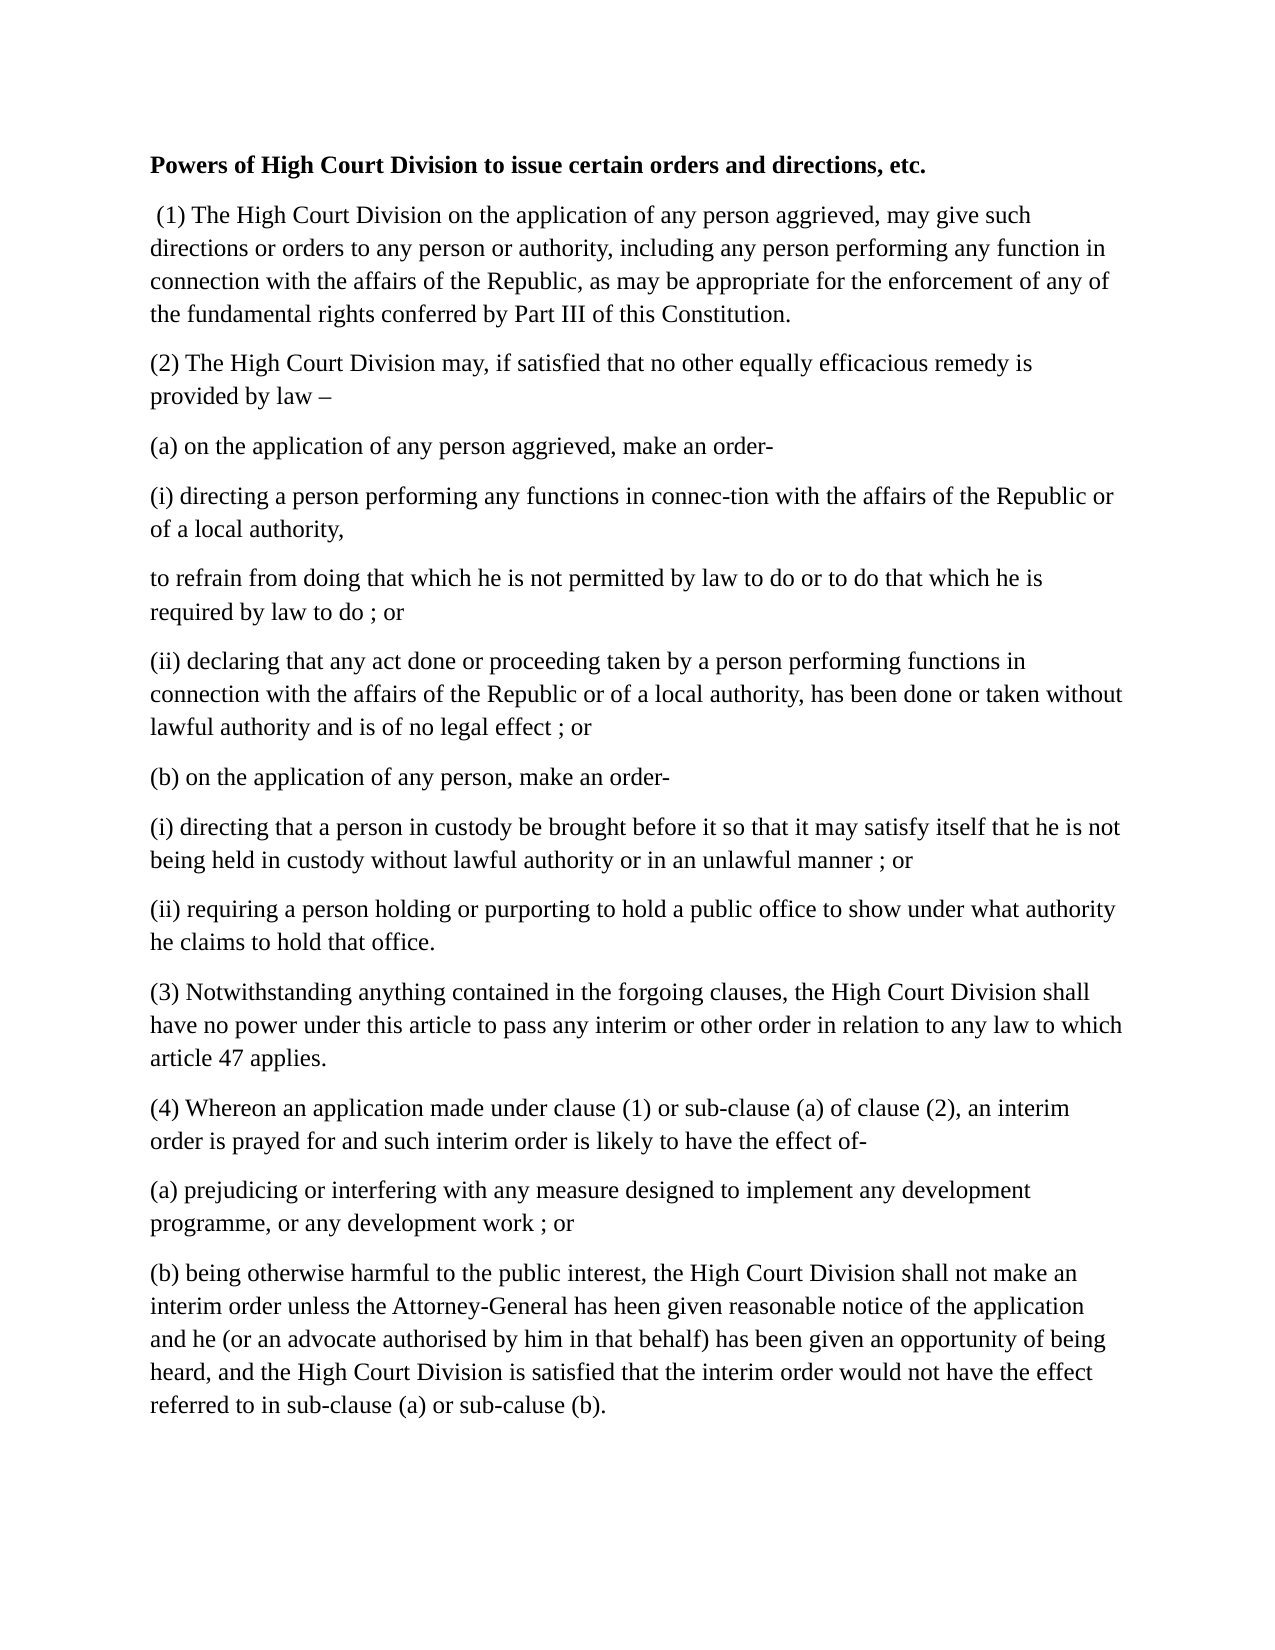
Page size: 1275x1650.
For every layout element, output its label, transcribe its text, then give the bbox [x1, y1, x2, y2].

text (2) The High Court Division may, if satisfied that no other equally efficacious remedy is provided by law – [150, 348, 1125, 410]
text (i) directing that a person in custody be brought before it so that it may satisfy itself that he is not being held in custody without lawful authority or in an unlawful manner ; or [150, 812, 1125, 873]
text (a) prejudicing or interfering with any measure designed to implement any development programme, or any development work ; or [150, 1176, 1125, 1237]
text (4) Whereon an application made under clause (1) or sub-clause (a) of clause (2), an interim order is prayed for and such interim order is likely to have the effect of- [150, 1093, 1125, 1154]
text (3) Notwithstanding anything contained in the forgoing clauses, the High Court Division shall have no power under this article to pass any interim or other order in relation to any law to which article 47 applies. [150, 977, 1125, 1072]
text Powers of High Court Division to issue certain orders and directions, etc. [150, 150, 1125, 179]
text (ii) declaring that any act done or proceeding taken by a person performing functions in connection with the affairs of the Republic or of a local authority, has been done or taken without lawful authority and is of no legal effect ; or [150, 646, 1125, 741]
text (a) on the application of any person aggrieved, make an order- [150, 431, 1125, 460]
text (i) directing a person performing any functions in connec-tion with the affairs of the Republic or of a local authority, [150, 481, 1125, 543]
text to refrain from doing that which he is not permitted by law to do or to do that which he is required by law to do ; or [150, 563, 1125, 625]
text (b) being otherwise harmful to the public interest, the High Court Division shall not make an interim order unless the Attorney-General has heen given reasonable notice of the application and he (or an advocate authorised by him in that behalf) has been given an opportunity of being heard, and the High Court Division is satisfied that the interim order would not have the effect referred to in sub-clause (a) or sub-caluse (b). [150, 1258, 1125, 1419]
text (b) on the application of any person, make an order- [150, 762, 1125, 791]
text (ii) requiring a person holding or purporting to hold a public office to show under what authority he claims to hold that office. [150, 894, 1125, 956]
text (1) The High Court Division on the application of any person aggrieved, may give such directions or orders to any person or authority, including any person performing any function in connection with the affairs of the Republic, as may be appropriate for the enforcement of any of the fundamental rights conferred by Part III of this Constitution. [150, 200, 1125, 327]
